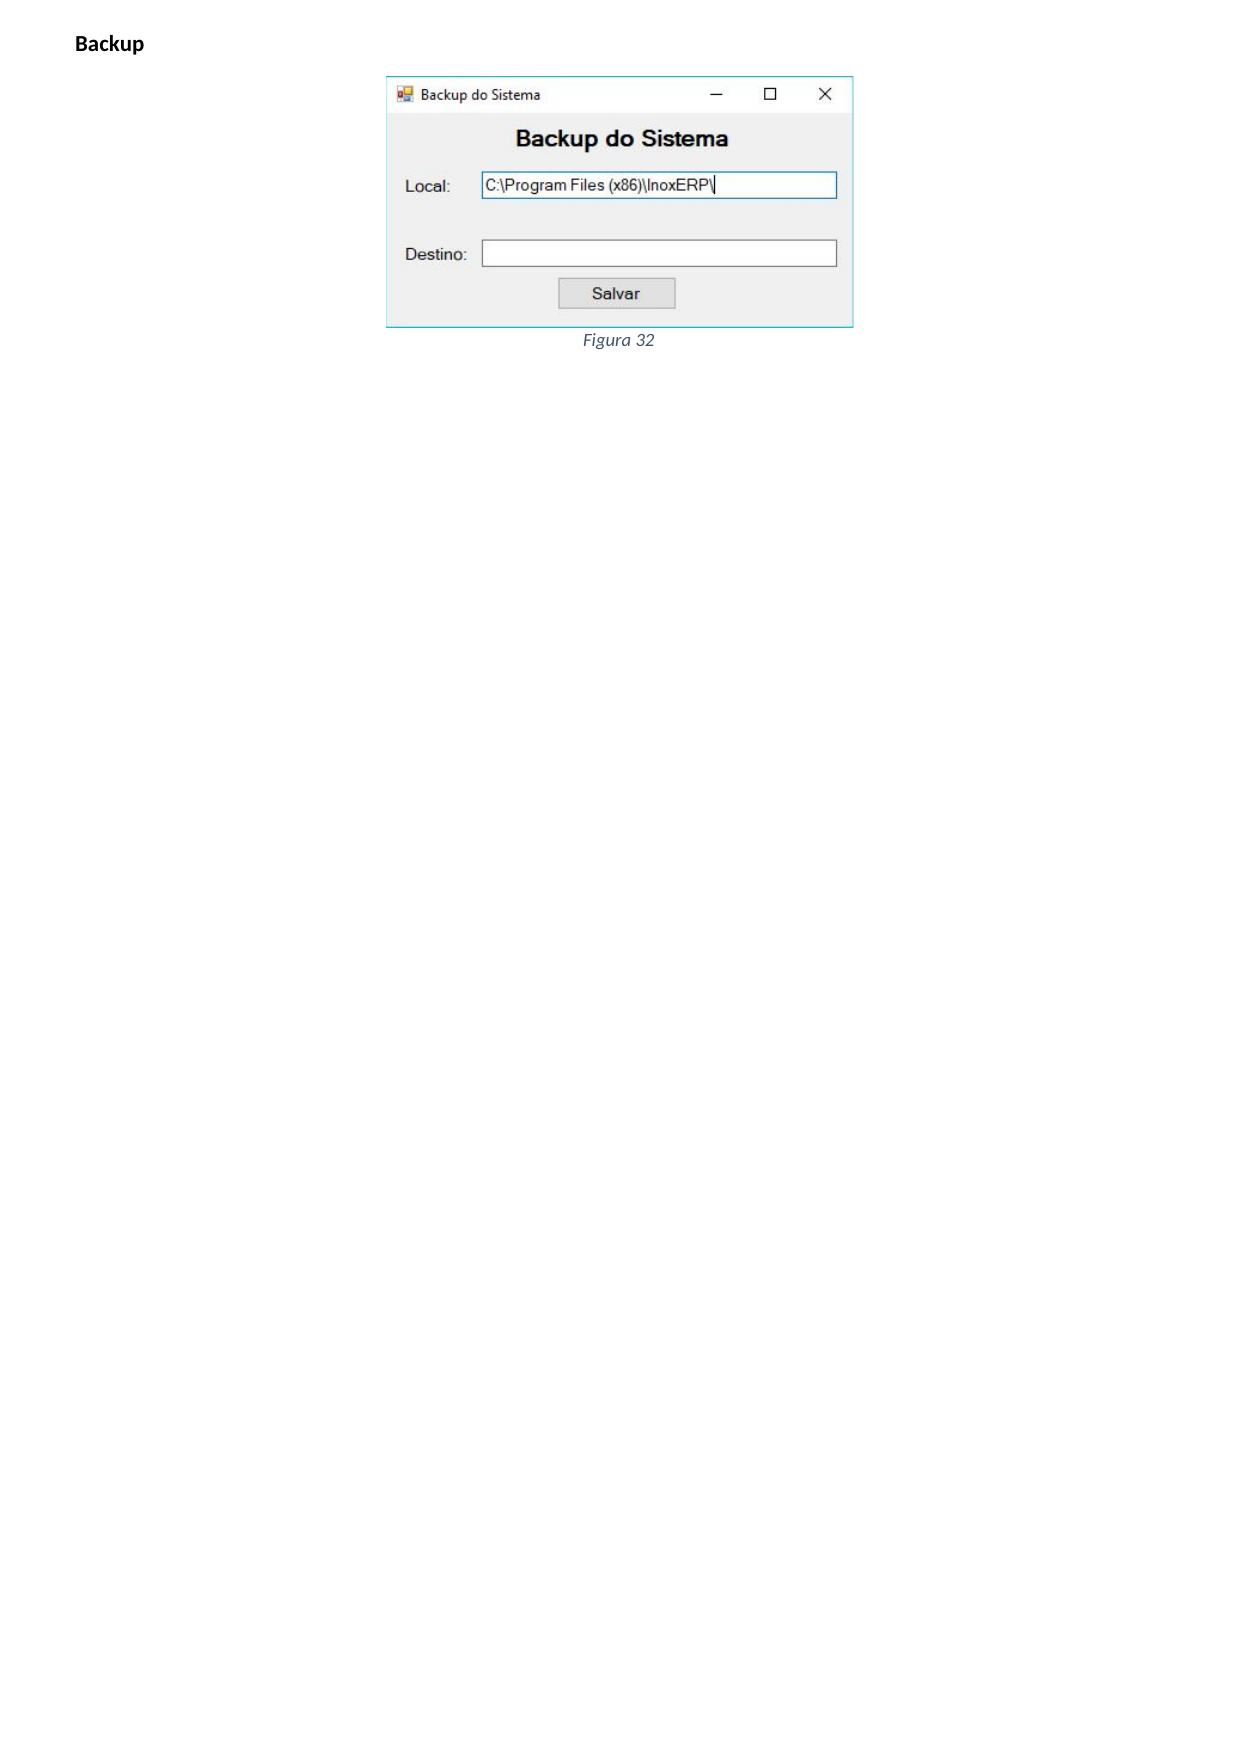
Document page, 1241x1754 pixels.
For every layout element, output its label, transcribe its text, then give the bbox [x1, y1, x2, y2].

table_header Figura 32 [75, 76, 1164, 372]
text Backup [75, 29, 1165, 58]
picture [386, 76, 854, 328]
